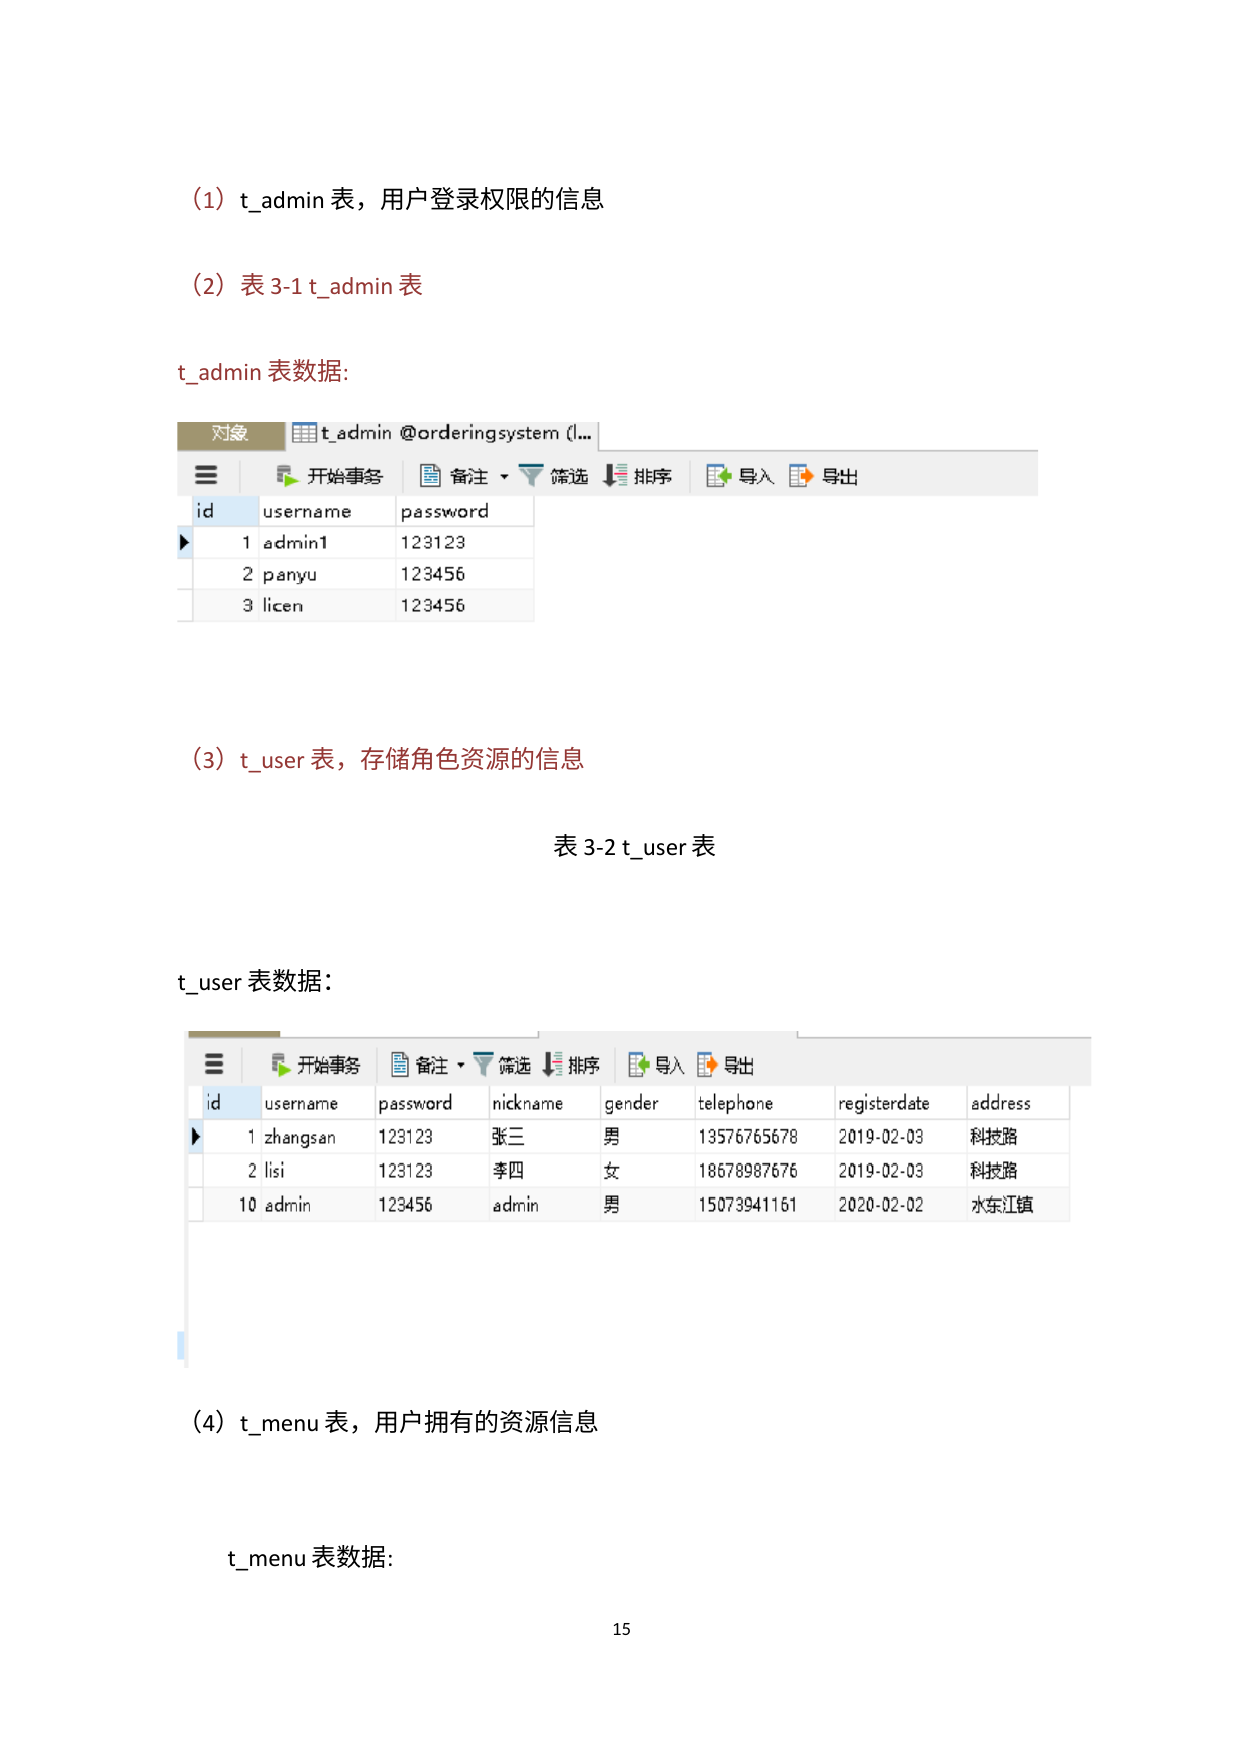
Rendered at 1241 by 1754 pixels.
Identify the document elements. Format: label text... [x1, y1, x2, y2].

list t_user表，存储角色资源的信息 [177, 724, 1092, 792]
text 表3-2 t_user表 [177, 810, 1092, 878]
text t_menu表数据: [177, 1521, 1092, 1589]
list t_menu表，用户拥有的资源信息 [177, 1386, 1092, 1454]
picture [177, 1031, 1092, 1368]
picture [177, 422, 1039, 657]
list 表3-1 t_admin表 [177, 250, 1092, 318]
text t_user表数据： [177, 945, 1092, 1013]
text t_admin表数据: [177, 336, 1092, 404]
list t_admin表，用户登录权限的信息 [177, 164, 1092, 232]
